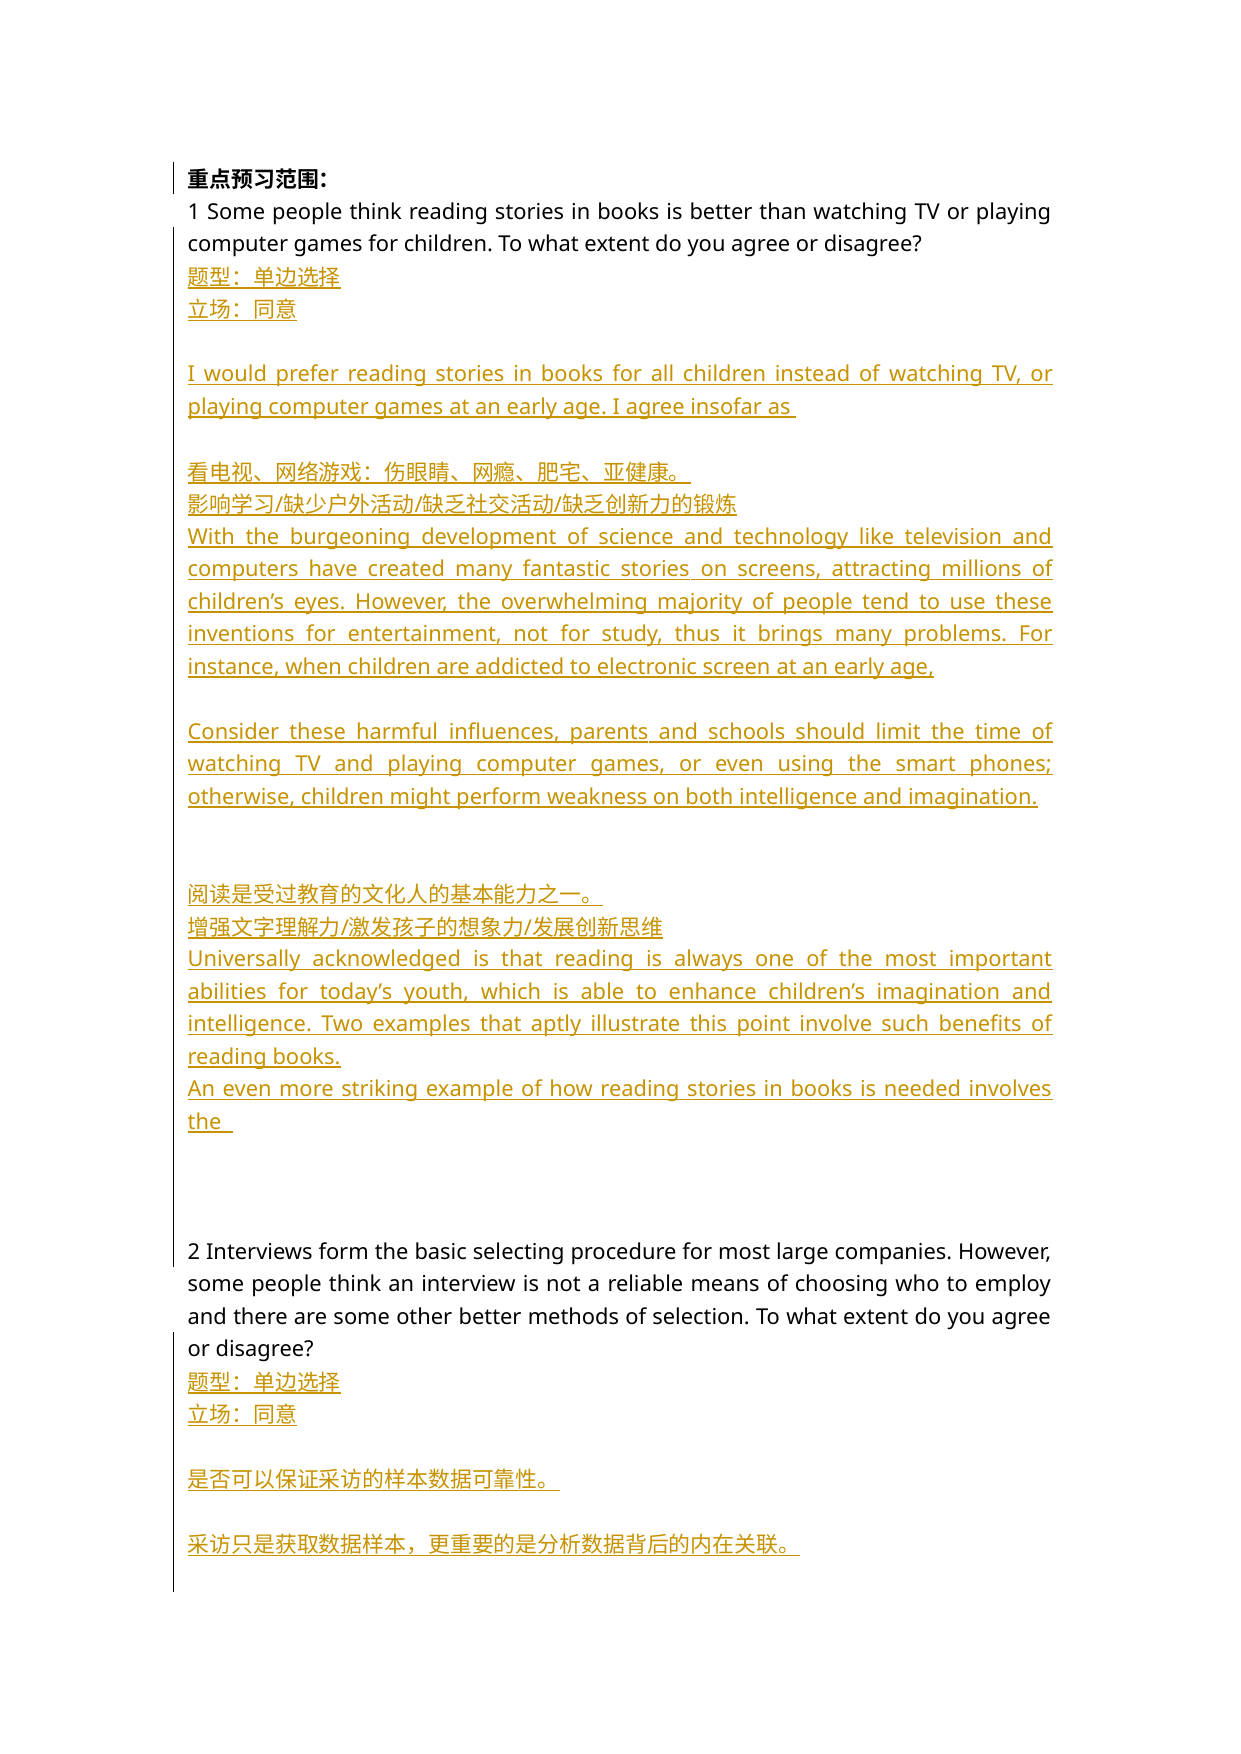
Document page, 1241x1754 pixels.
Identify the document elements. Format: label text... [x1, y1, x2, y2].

text 重点预习范围： [187, 162, 1053, 194]
text 2 Interviews form the basic selecting procedure for most large companies. However, some people think an interview is not a reliable means of choosing who to employ and there are some other better methods of selection. To what extent do you agree or disagree? [187, 1234, 1053, 1364]
text 1 Some people think reading stories in books is better than watching TV or playing computer games for children. To what extent do you agree or disagree? [187, 194, 1053, 259]
